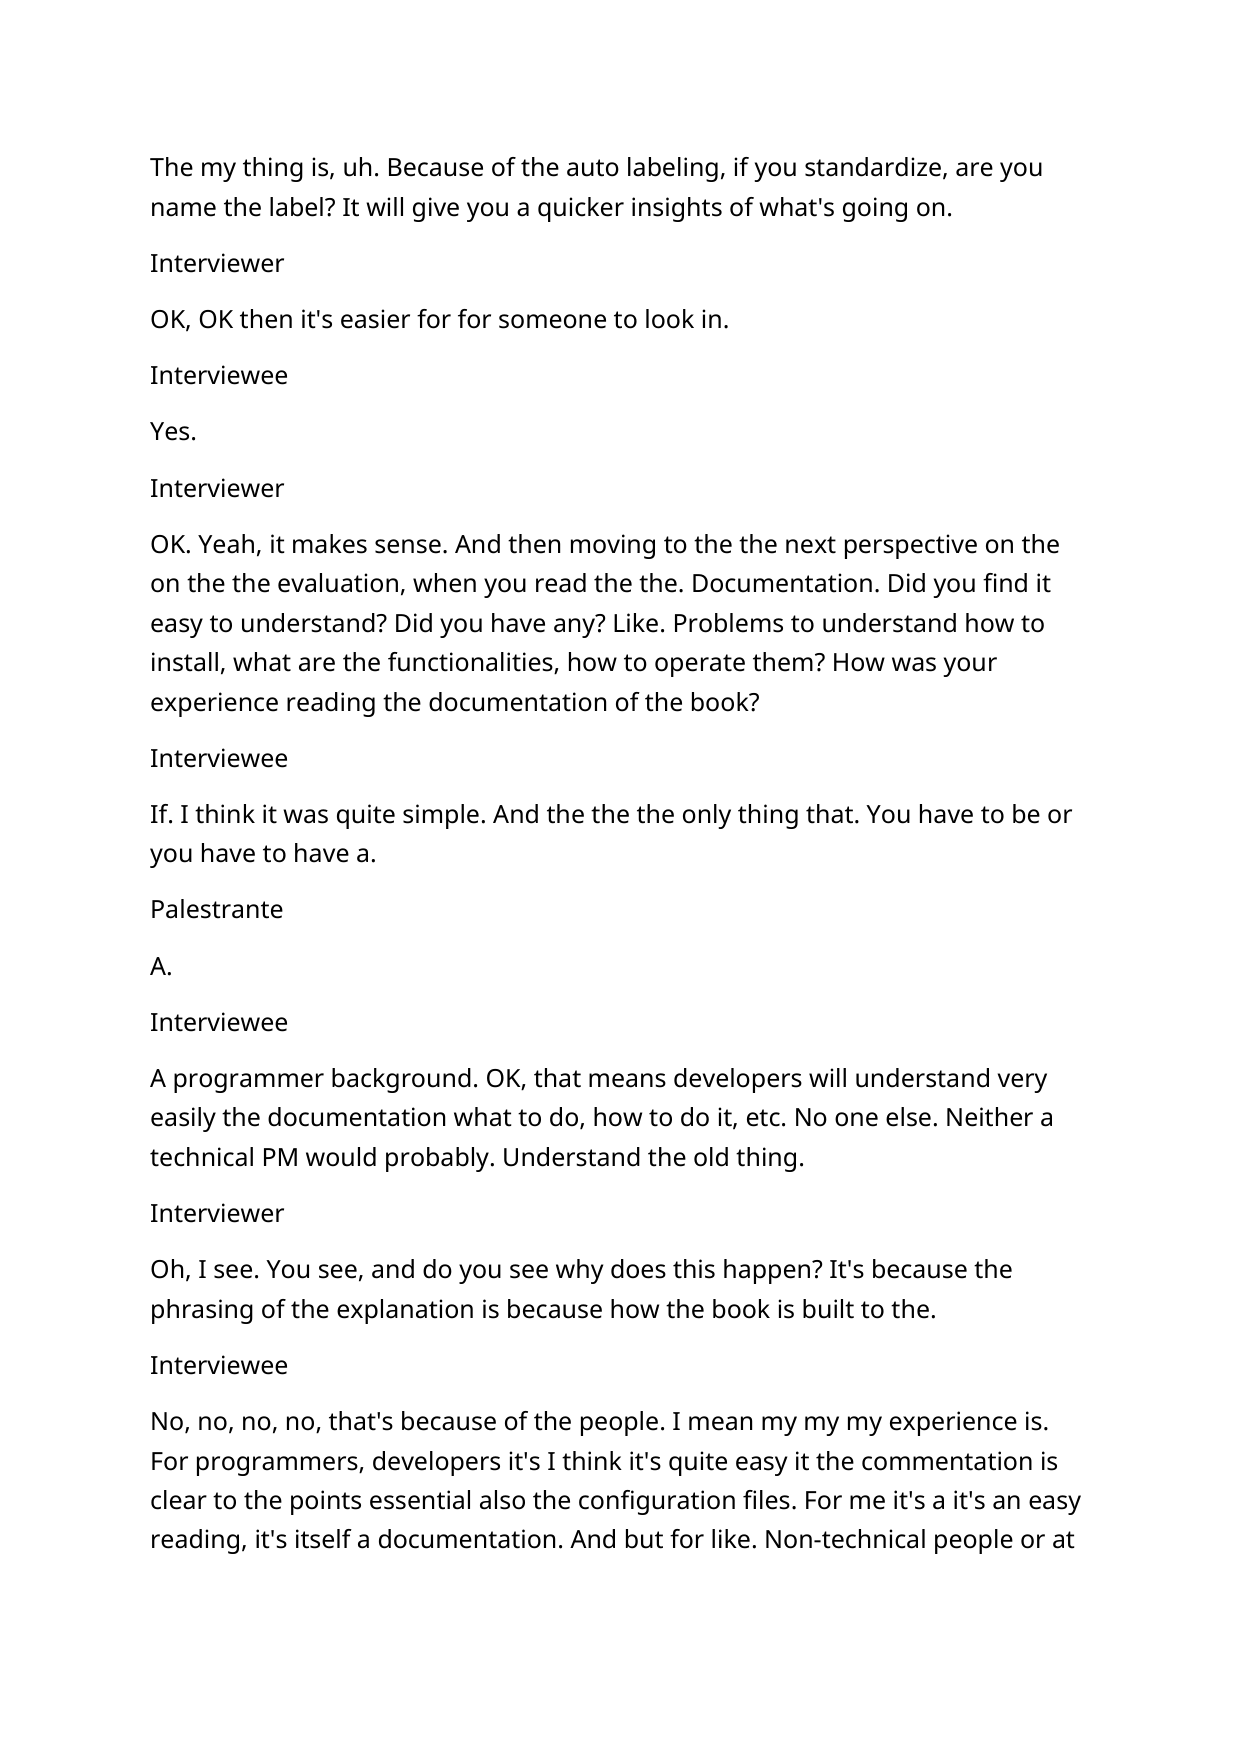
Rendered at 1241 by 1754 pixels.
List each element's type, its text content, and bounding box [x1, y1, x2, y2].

text Interviewer [150, 470, 1090, 504]
text Oh, I see. You see, and do you see why does this happen? It's because the phrasing of the explanation is because how the book is built to the. [150, 1252, 1090, 1325]
text OK. Yeah, it makes sense. And then moving to the the next perspective on the on the the evaluation, when you read the the. Documentation. Did you find it easy to understand? Did you have any? Like. Problems to understand how to install, what are the functionalities, how to operate them? How was your experience reading the documentation of the book? [150, 526, 1090, 718]
text Interviewee [150, 1347, 1090, 1382]
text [150, 1404, 1090, 1556]
text A programmer background. OK, that means developers will understand very easily the documentation what to do, how to do it, etc. No one else. Neither a technical PM would probably. Understand the old thing. [150, 1061, 1090, 1174]
text If. I think it was quite simple. And the the the only thing that. You have to be or you have to have a. [150, 797, 1090, 870]
text Yes. [150, 414, 1090, 448]
text Interviewee [150, 1004, 1090, 1038]
text The my thing is, uh. Because of the auto labeling, if you standardize, are you name the label? It will give you a quicker insights of what's going on. [150, 150, 1090, 223]
text Interviewer [150, 246, 1090, 280]
text Interviewee [150, 358, 1090, 392]
text A. [150, 948, 1090, 982]
text OK, OK then it's easier for for someone to look in. [150, 302, 1090, 336]
text Interviewer [150, 1196, 1090, 1230]
text Palestrante [150, 892, 1090, 926]
text Interviewee [150, 740, 1090, 774]
